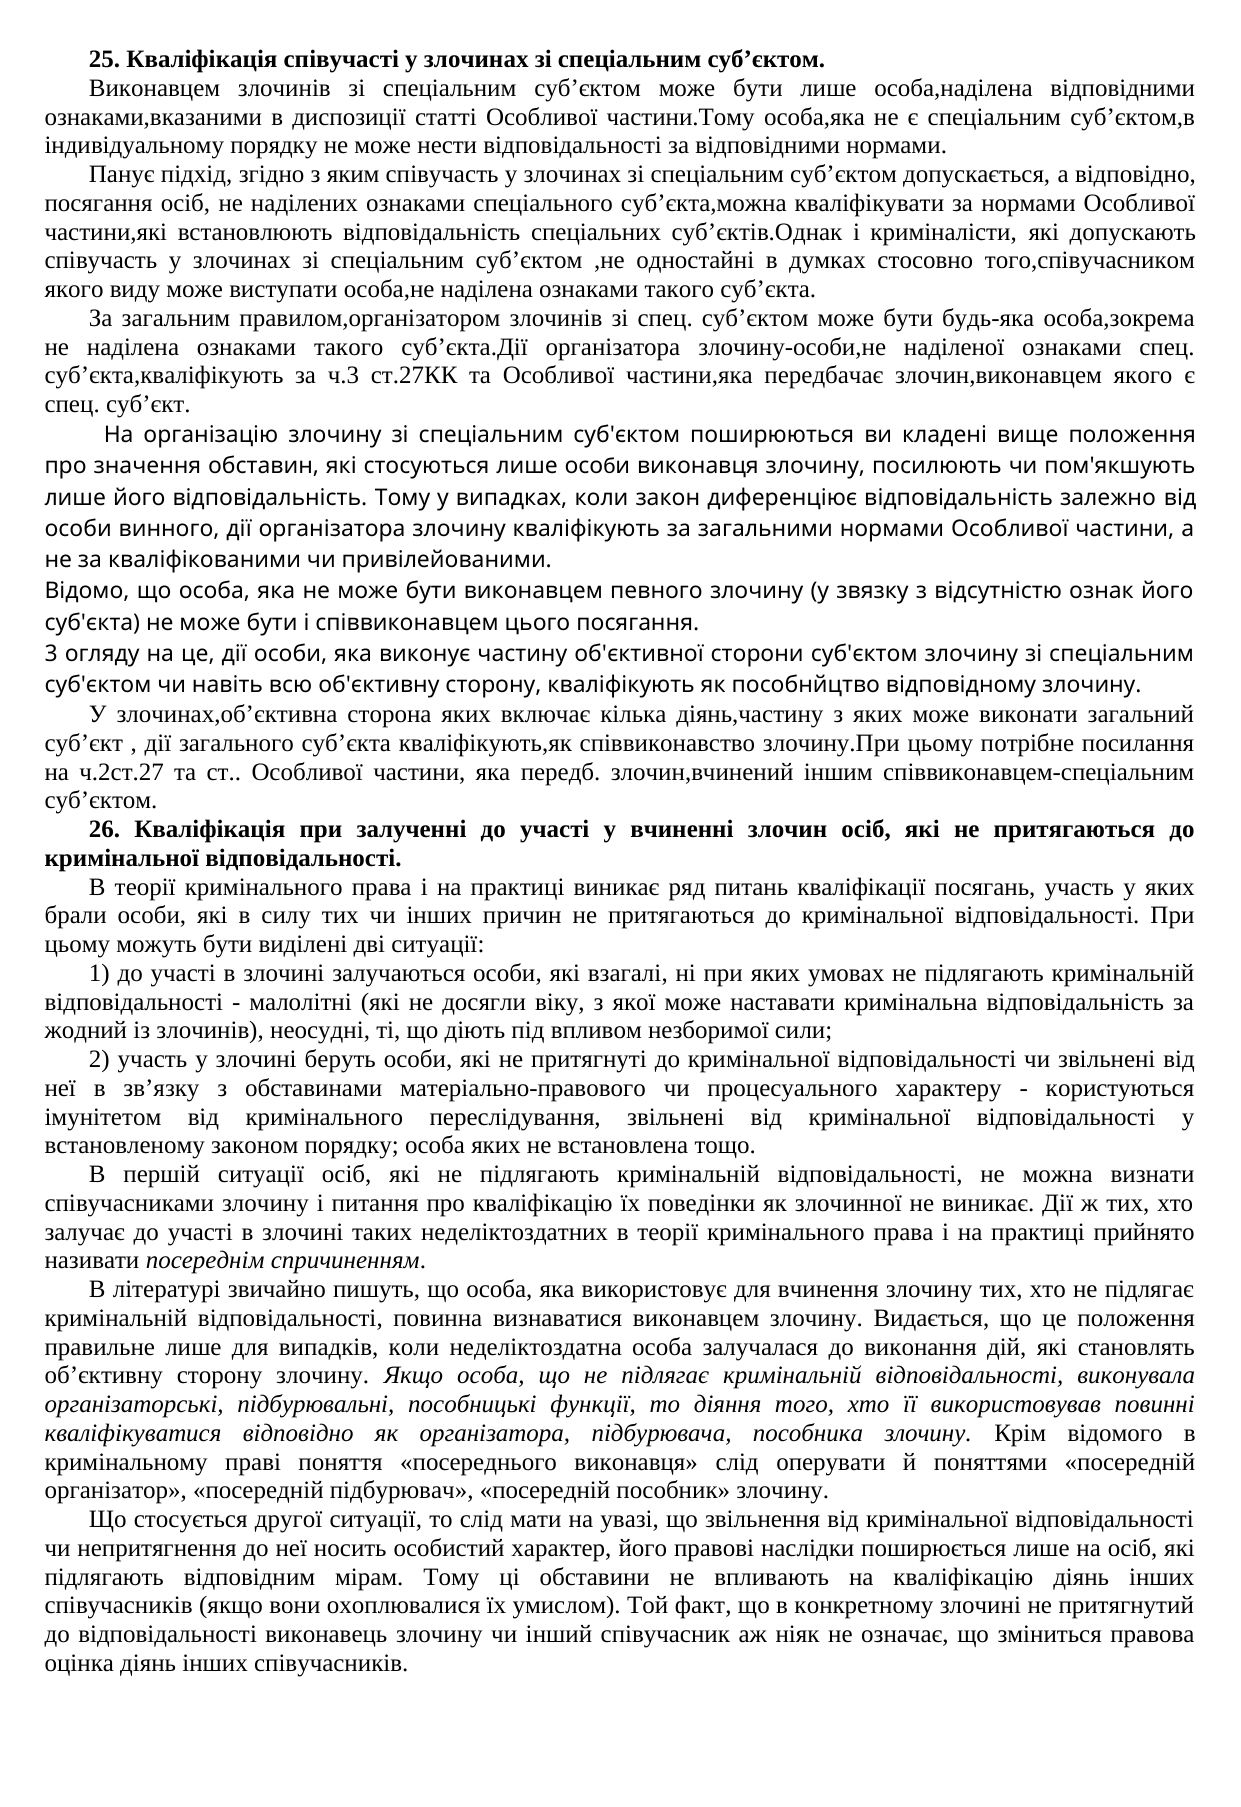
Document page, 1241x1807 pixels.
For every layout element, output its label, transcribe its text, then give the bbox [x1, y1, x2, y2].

text Виконавцем злочинів зі спеціальним суб’єктом може бути лише особа,наділена відповідними ознаками,вказаними в диспозиції статті Особливої частини.Тому особа,яка не є спеціальним суб’єктом,в індивідуальному порядку не може нести відповідальності за відповідними нормами. [44, 73, 1196, 159]
text На організацію злочину зі спеціальним суб'єктом поширюються ви кладені вище положення про значення обставин, які стосуються лише особи виконавця злочину, посилюють чи пом'якшують лише його відповідальність. Тому у випадках, коли закон диференціює відповідальність залежно від особи винного, дії організатора злочину кваліфікують за загальними нормами Особливої частини, а не за кваліфікованими чи привілейованими. [44, 418, 1196, 574]
text В першій ситуації осіб, які не підлягають кримінальній відповідальності, не можна визнати співучасниками злочину і питання про кваліфікацію їх поведінки як злочинної не виникає. Дії ж тих, хто залучає до участі в злочині таких неделіктоздатних в теорії кримінального права і на практиці прийнято називати посереднім спричиненням. [44, 1159, 1196, 1274]
text Панує підхід, згідно з яким співучасть у злочинах зі спеціальним суб’єктом допускається, а відповідно, посягання осіб, не наділених ознаками спеціального суб’єкта,можна кваліфікувати за нормами Особливої частини,які встановлюють відповідальність спеціальних суб’єктів.Однак і криміналісти, які допускають співучасть у злочинах зі спеціальним суб’єктом ,не одностайні в думках стосовно того,співучасником якого виду може виступати особа,не наділена ознаками такого суб’єкта. [44, 159, 1196, 303]
text 1) до участі в злочині залучаються особи, які взагалі, ні при яких умовах не підлягають кримінальній відповідальності - малолітні (які не досягли віку, з якої може наставати кримінальна відповідальність за жодний із злочинів), неосудні, ті, що діють під впливом незборимої сили; [44, 958, 1196, 1044]
text За загальним правилом,організатором злочинів зі спец. суб’єктом може бути будь-яка особа,зокрема не наділена ознаками такого суб’єкта.Дії організатора злочину-особи,не наділеної ознаками спец. суб’єкта,кваліфікують за ч.3 ст.27КК та Особливої частини,яка передбачає злочин,виконавцем якого є спец. суб’єкт. [44, 303, 1196, 418]
text У злочинах,об’єктивна сторона яких включає кілька діянь,частину з яких може виконати загальний суб’єкт , дії загального суб’єкта кваліфікують,як співвиконавство злочину.При цьому потрібне посилання на ч.2ст.27 та ст.. Особливої частини, яка передб. злочин,вчинений іншим співвиконавцем-спеціальним суб’єктом. [44, 699, 1196, 814]
text 2) участь у злочині беруть особи, які не притягнуті до кримінальної відповідальності чи звільнені від неї в зв’язку з обставинами матеріально-правового чи процесуального характеру - користуються імунітетом від кримінального переслідування, звільнені від кримінальної відповідальності у встановленому законом порядку; особа яких не встановлена тощо. [44, 1044, 1196, 1159]
text 3 огляду на це, дії особи, яка виконує частину об'єктивної сторони суб'єктом злочину зі спеціальним суб'єктом чи навіть всю об'єктивну сторону, кваліфікують як пособнйцтво відповідному злочину. [44, 637, 1196, 699]
text Що стосується другої ситуації, то слід мати на увазі, що звільнення від кримінальної відповідальності чи непритягнення до неї носить особистий характер, його правові наслідки поширюється лише на осіб, які підлягають відповідним мірам. Тому ці обставини не впливають на кваліфікацію діянь інших співучасників (якщо вони охоплювалися їх умислом). Той факт, що в конкретному злочині не притягнутий до відповідальності виконавець злочину чи інший співучасник аж ніяк не означає, що зміниться правова оцінка діянь інших співучасників. [44, 1504, 1196, 1677]
text Відомо, що особа, яка не може бути виконавцем певного злочину (у звязку з відсутністю ознак його суб'єкта) не може бути і співвиконавцем цього посягання. [44, 574, 1196, 637]
text В літературі звичайно пишуть, що особа, яка використовує для вчинення злочину тих, хто не підлягає кримінальній відповідальності, повинна визнаватися виконавцем злочину. Видається, що це положення правильне лише для випадків, коли неделіктоздатна особа залучалася до виконання дій, які становлять об’єктивну сторону злочину. Якщо особа, що не підлягає кримінальній відповідальності, виконувала організаторські, підбурювальні, пособницькі функції, то діяння того, хто її використовував повинні кваліфікуватися відповідно як організатора, підбурювача, пособника злочину. Крім відомого в кримінальному праві поняття «посереднього виконавця» слід оперувати й поняттями «посередній організатор», «посередній підбурювач», «посередній пособник» злочину. [44, 1274, 1196, 1504]
text 25. Кваліфікація співучасті у злочинах зі спеціальним суб’єктом. [44, 44, 1196, 73]
text 26. Кваліфікація при залученні до участі у вчиненні злочин осіб, які не притягаються до кримінальної відповідальності. [44, 814, 1196, 872]
text В теорії кримінального права і на практиці виникає ряд питань кваліфікації посягань, участь у яких брали особи, які в силу тих чи інших причин не притягаються до кримінальної відповідальності. При цьому можуть бути виділені дві ситуації: [44, 872, 1196, 958]
